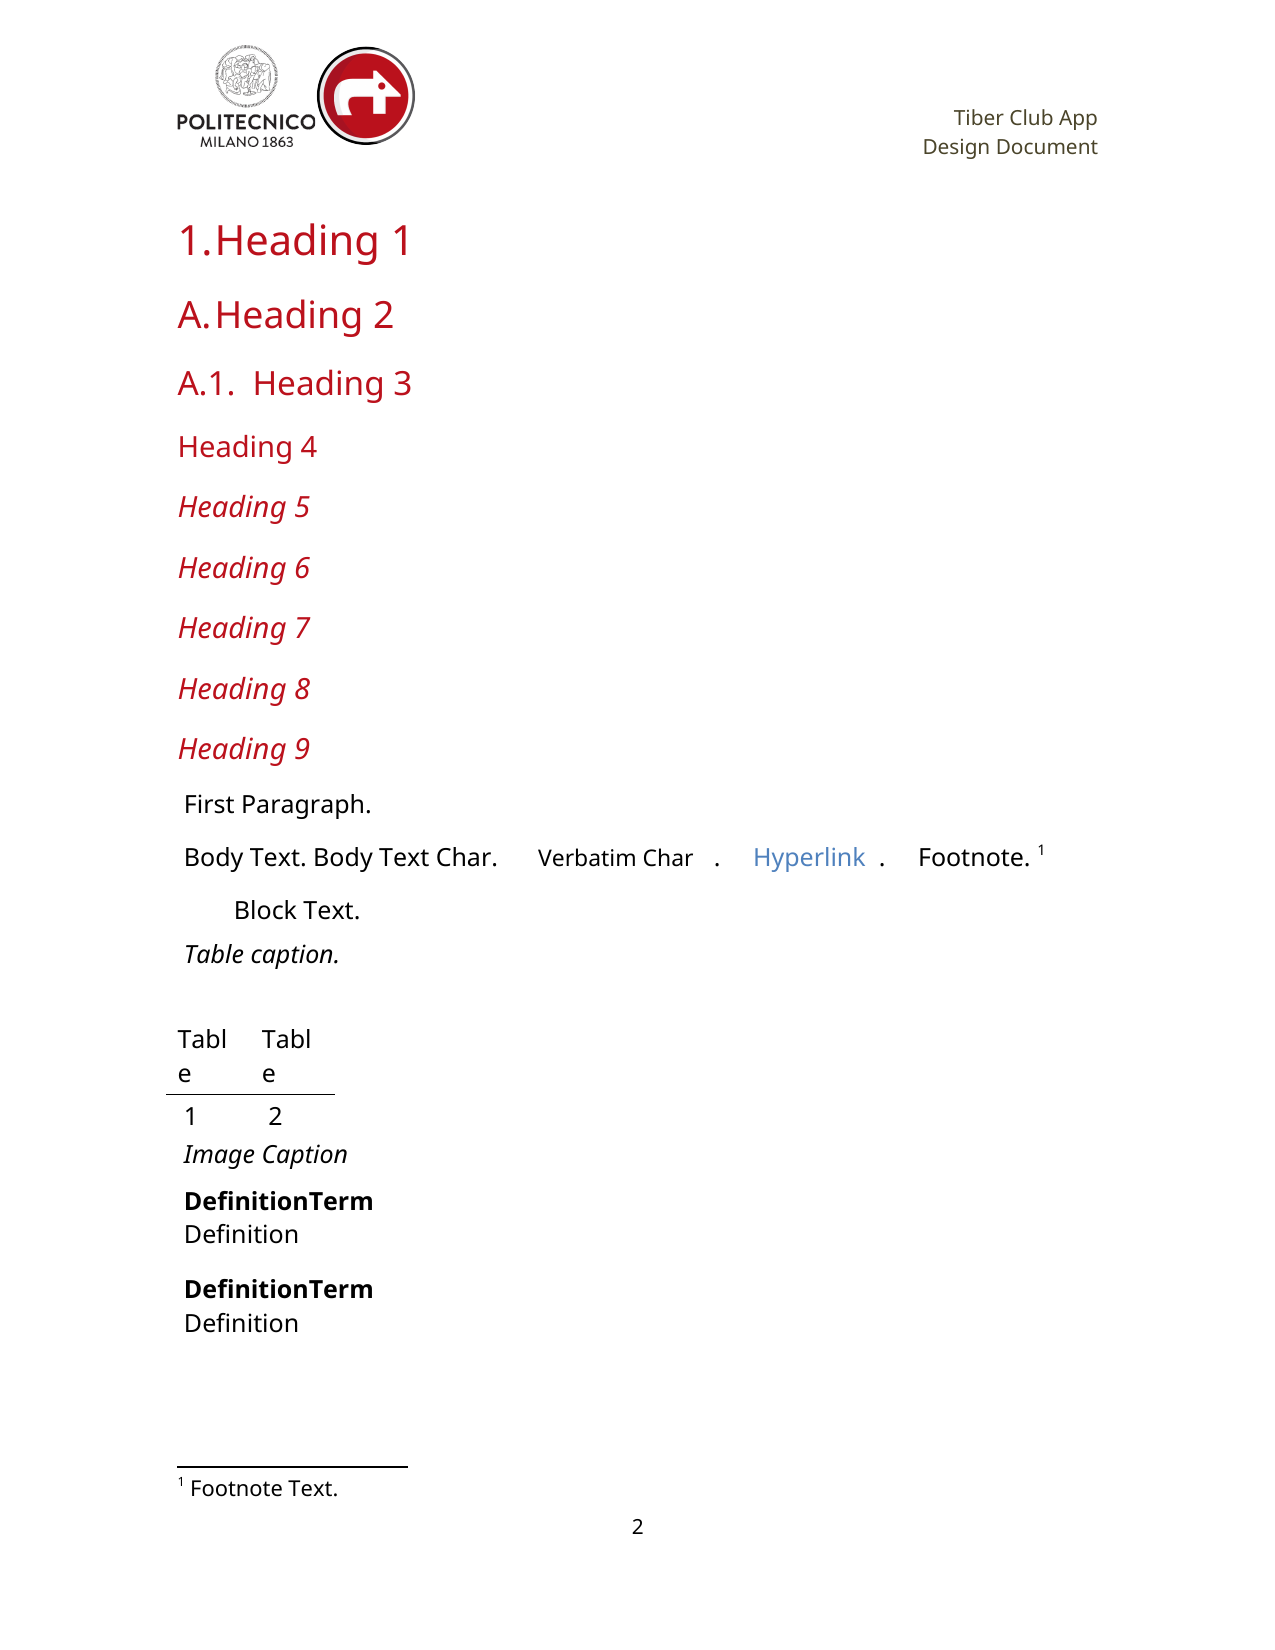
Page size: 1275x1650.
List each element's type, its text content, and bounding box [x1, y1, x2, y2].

text Image Caption [177, 1137, 1098, 1171]
text DefinitionTerm [177, 1183, 1098, 1217]
subtitle Heading 4 [177, 426, 1098, 466]
subtitle Heading 5 [177, 487, 1098, 526]
subtitle Heading 2 [177, 288, 1098, 339]
table_cell 2 [250, 1095, 335, 1137]
text Block Text. [227, 893, 1048, 927]
subtitle Heading 6 [177, 547, 1098, 587]
text Table caption. [177, 937, 1098, 971]
text Definition [177, 1217, 1098, 1251]
table_header Table [250, 984, 335, 1093]
picture [177, 45, 417, 147]
text Definition [177, 1306, 1098, 1340]
subtitle Heading 8 [177, 668, 1098, 708]
subtitle Heading 1 [177, 210, 1098, 267]
table_header Table [166, 984, 250, 1093]
subtitle Heading 7 [177, 608, 1098, 647]
subtitle Heading 3 [177, 360, 1098, 405]
subtitle Heading 9 [177, 729, 1098, 768]
text First Paragraph. [177, 787, 1098, 821]
table_cell 1 [166, 1095, 250, 1137]
text Body Text. Body Text Char. Verbatim Char . Hyperlink . Footnote. [177, 840, 1098, 874]
text DefinitionTerm [177, 1272, 1098, 1306]
